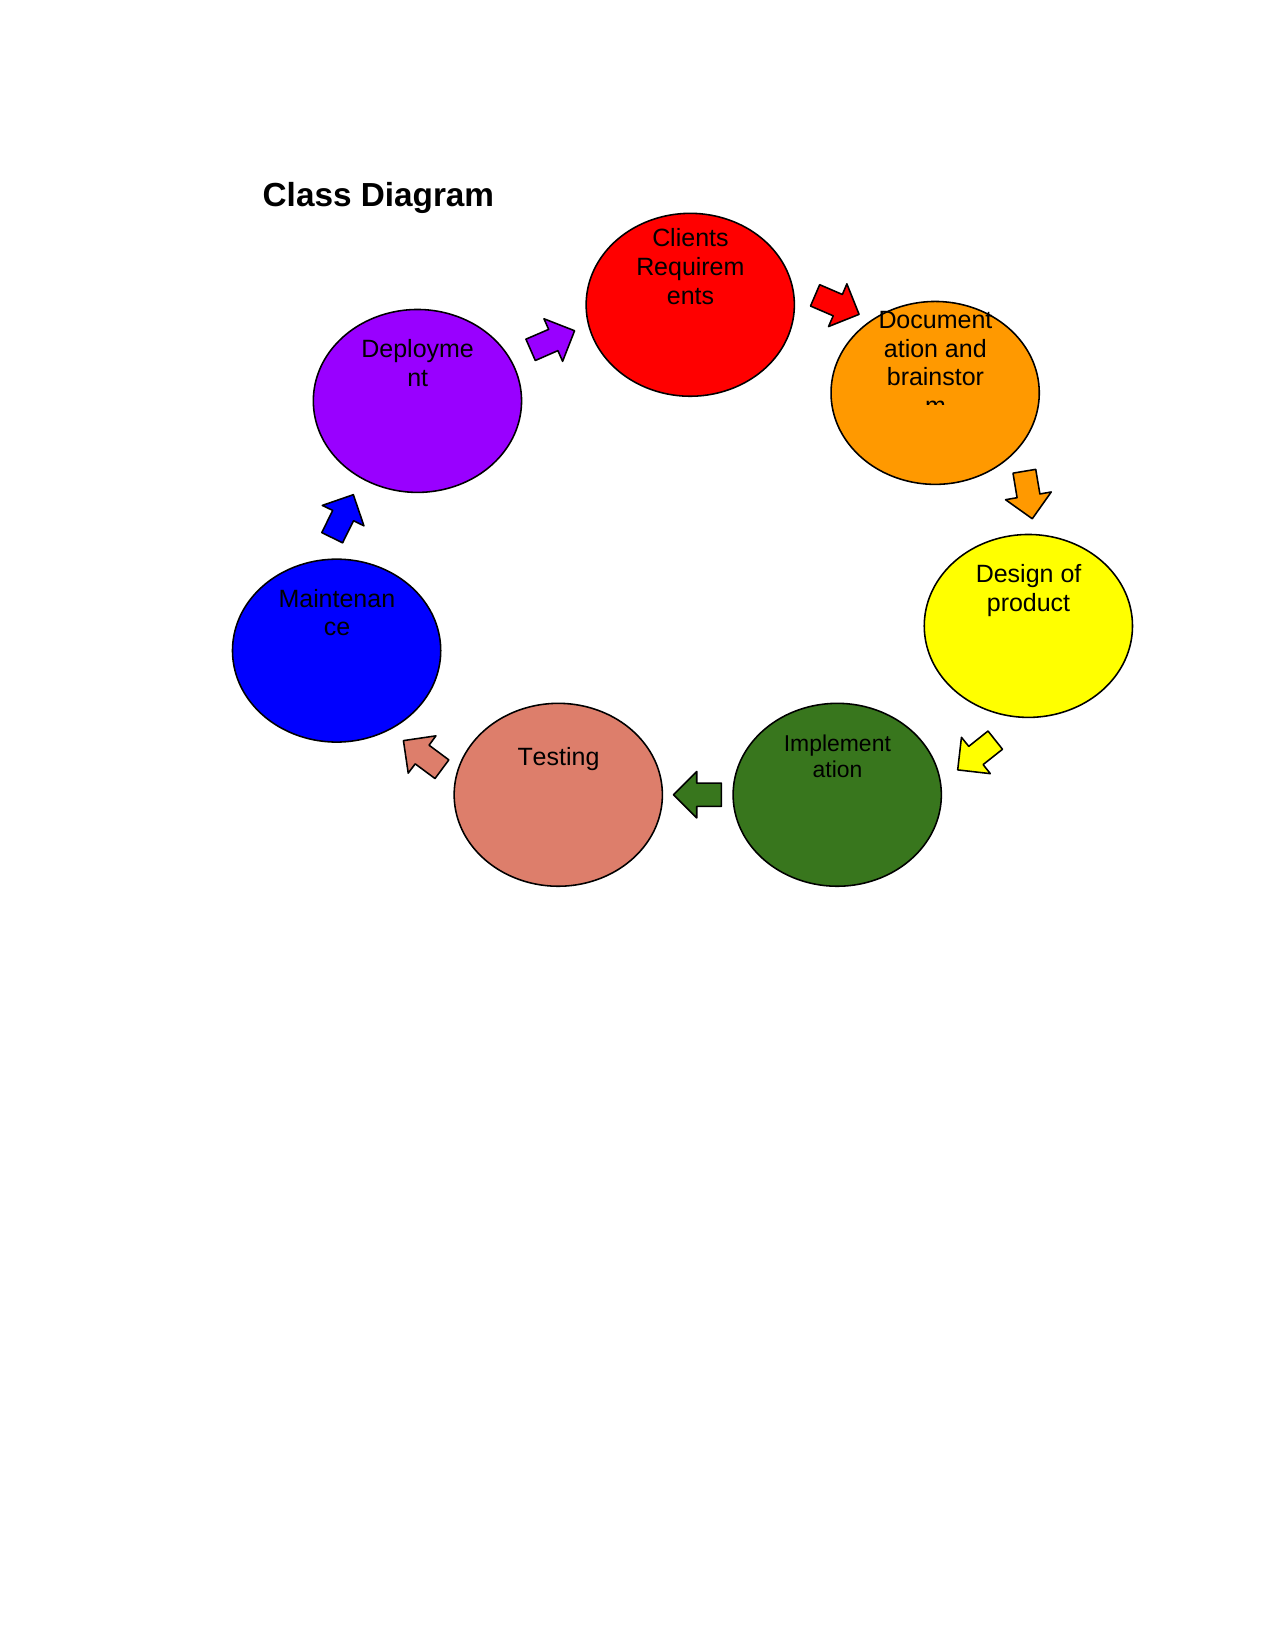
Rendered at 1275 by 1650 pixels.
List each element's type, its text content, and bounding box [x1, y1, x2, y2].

subtitle Class Diagram [232, 175, 1087, 886]
